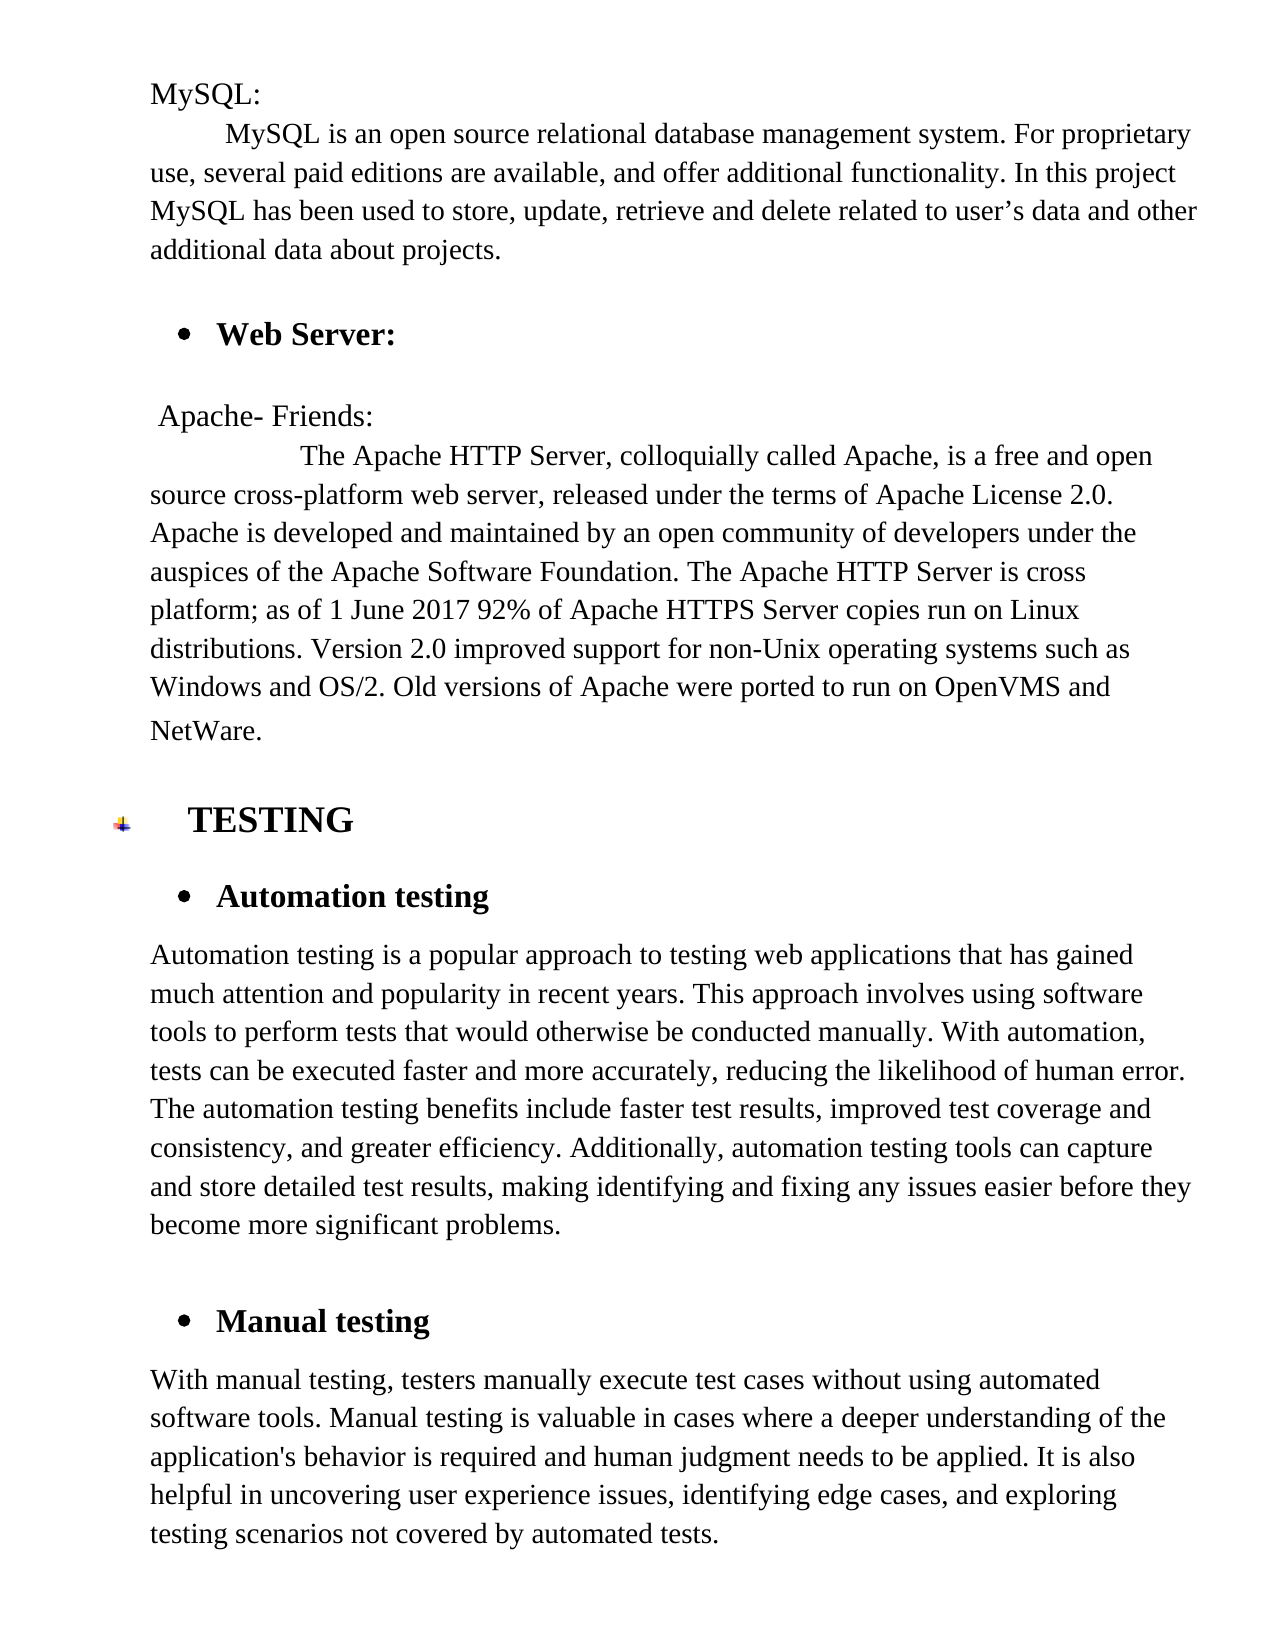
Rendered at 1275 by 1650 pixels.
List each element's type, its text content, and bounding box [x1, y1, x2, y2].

list TESTING [112, 797, 1200, 840]
list Web Server: [178, 314, 1200, 353]
list Automation testing [178, 877, 1200, 915]
picture [113, 815, 131, 832]
list Manual testing [178, 1301, 1200, 1339]
list The Apache HTTP Server, colloquially called Apache, is a free and open source cross-platform web server, released under the terms of Apache License 2.0. Apache is developed and maintained by an open community of developers under the auspices of the Apache Software Foundation. The Apache HTTP Server is cross platform; as of 1 June 2017 92% of Apache HTTPS Server copies run on Linux distributions. Version 2.0 improved support for non-Unix operating systems such as Windows and OS/2. Old versions of Apache were ported to run on OpenVMS and NetWare. [150, 438, 1200, 747]
list MySQL is an open source relational database management system. For proprietary use, several paid editions are available, and offer additional functionality. In this project MySQL has been used to store, update, retrieve and delete related to user’s data and other additional data about projects. [150, 116, 1200, 265]
list Apache- Friends: [150, 397, 1200, 433]
list MySQL: [150, 75, 1200, 111]
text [150, 1362, 1200, 1549]
text Automation testing is a popular approach to testing web applications that has gained much attention and popularity in recent years. This approach involves using software tools to perform tests that would otherwise be conducted manually. With automation, tests can be executed faster and more accurately, reducing the likelihood of human error. The automation testing benefits include faster test results, improved test coverage and consistency, and greater efficiency. Additionally, automation testing tools can capture and store detailed test results, making identifying and fixing any issues easier before they become more significant problems. [150, 937, 1200, 1241]
